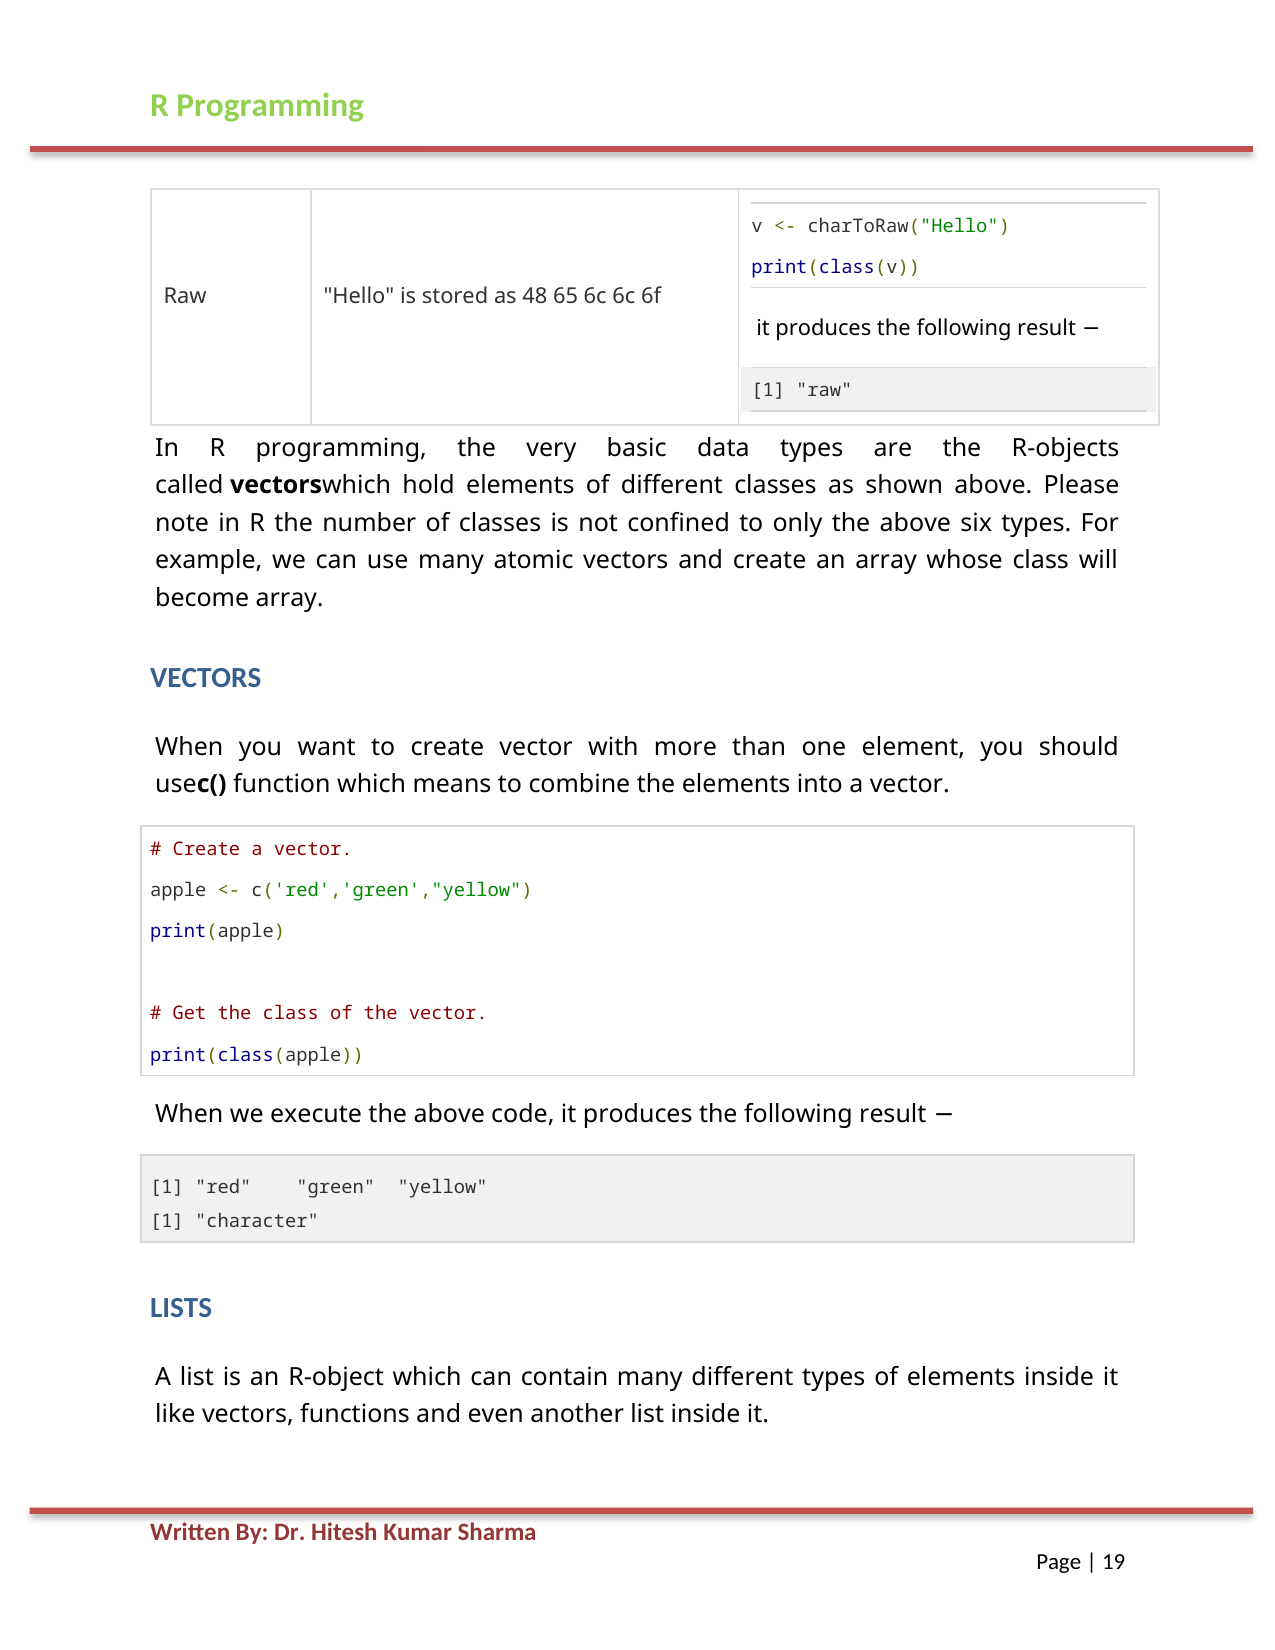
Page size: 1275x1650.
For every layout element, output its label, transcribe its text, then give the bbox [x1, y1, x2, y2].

subtitle Vectors [150, 659, 1125, 695]
text [1] "red" "green" "yellow" [142, 1156, 1133, 1189]
text When you want to create vector with more than one element, you should usec() function which means to combine the elements into a vector. [155, 725, 1120, 800]
text [1] "character" [142, 1189, 1133, 1241]
table_cell v <- charToRaw("Hello") print(class(v)) it produces the following result − [1] "raw" [739, 190, 1158, 424]
text In R programming, the very basic data types are the R-objects called vectorswhich hold elements of different classes as shown above. Please note in R the number of classes is not confined to only the above six types. For example, we can use many atomic vectors and create an array whose class will become array. [155, 426, 1120, 613]
text print(apple) [142, 907, 1133, 943]
table_cell Raw [152, 190, 310, 424]
text print(class(apple)) [142, 1031, 1133, 1075]
text When we execute the above code, it produces the following result − [155, 1092, 1120, 1129]
text apple <- c('red','green',"yellow") [142, 866, 1133, 902]
subtitle Lists [150, 1289, 1125, 1324]
text A list is an R-object which can contain many different types of elements inside it like vectors, functions and even another list inside it. [155, 1355, 1120, 1430]
text # Get the class of the vector. [142, 990, 1133, 1025]
text # Create a vector. [142, 827, 1133, 861]
table_cell "Hello" is stored as 48 65 6c 6c 6f [312, 190, 738, 424]
